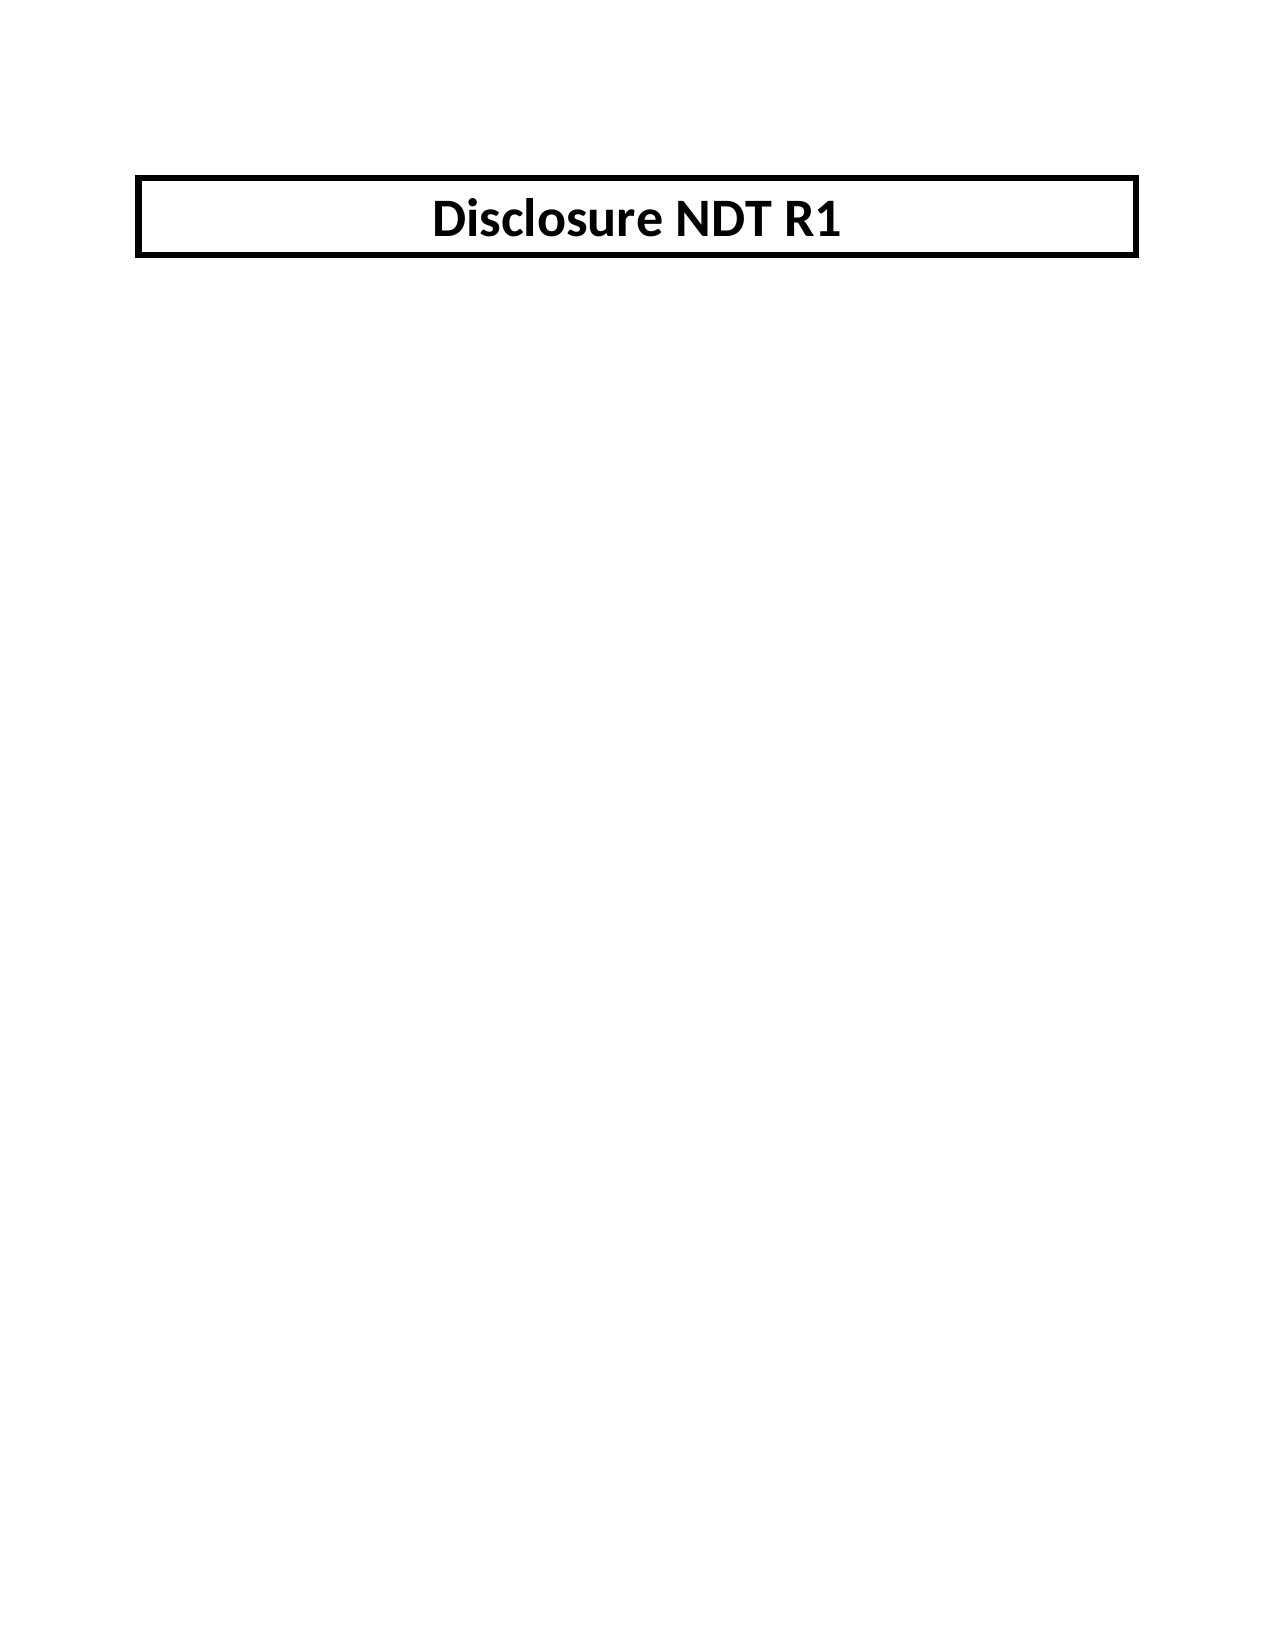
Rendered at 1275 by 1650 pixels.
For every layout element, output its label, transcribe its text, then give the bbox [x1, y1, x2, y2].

text Disclosure NDT R1 [142, 181, 1133, 252]
